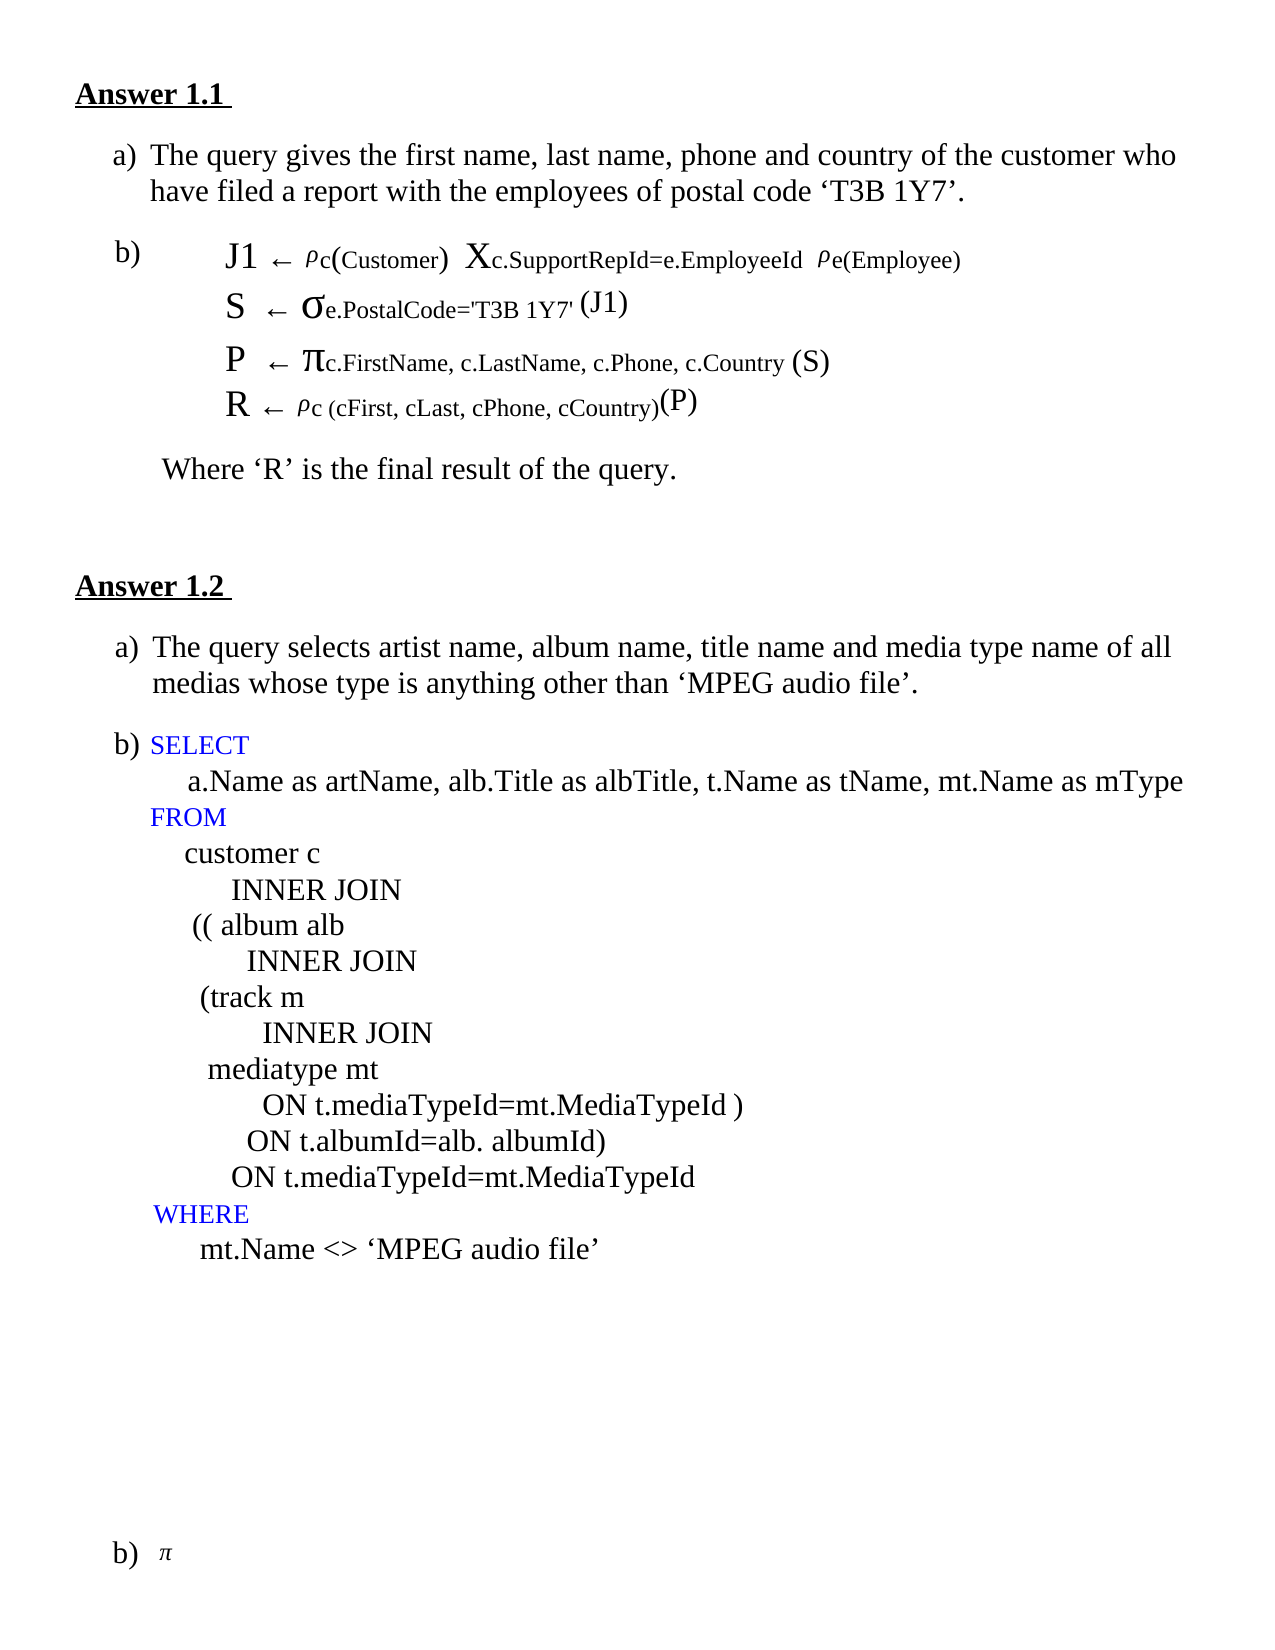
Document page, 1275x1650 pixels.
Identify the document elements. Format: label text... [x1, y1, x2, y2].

list The query selects artist name, album name, title name and media type name of all medias whose type is anything other than ‘MPEG audio file’. [114, 628, 1200, 700]
text Answer 1.2 [75, 567, 1200, 603]
text Where ‘R’ is the final result of the query. [114, 450, 1200, 486]
text b) SELECT a.Name as artName, alb.Title as albTitle, t.Name as tName, mt.Name as mType FROM customer c INNER JOIN (( album alb INNER JOIN (track m INNER JOIN mediatype mt ON t.mediaTypeId=mt.MediaTypeId ) ON t.albumId=alb. albumId) ON t.mediaTypeId=mt.MediaTypeId WHERE mt.Name <> ‘MPEG audio file’ [75, 725, 1200, 1266]
text Answer 1.1 [75, 75, 1200, 111]
text b) J1 ← c(Customer) Xc.SupportRepId=e.EmployeeId e(Employee) S ← σe.PostalCode='T3B 1Y7' (J1) P ← πc.FirstName, c.LastName, c.Phone, c.Country (S) R ← c (cFirst, cLast, cPhone, cCountry)(P) [114, 233, 1200, 425]
list The query gives the first name, last name, phone and country of the customer who have filed a report with the employees of postal code ‘T3B 1Y7’. [112, 136, 1200, 208]
